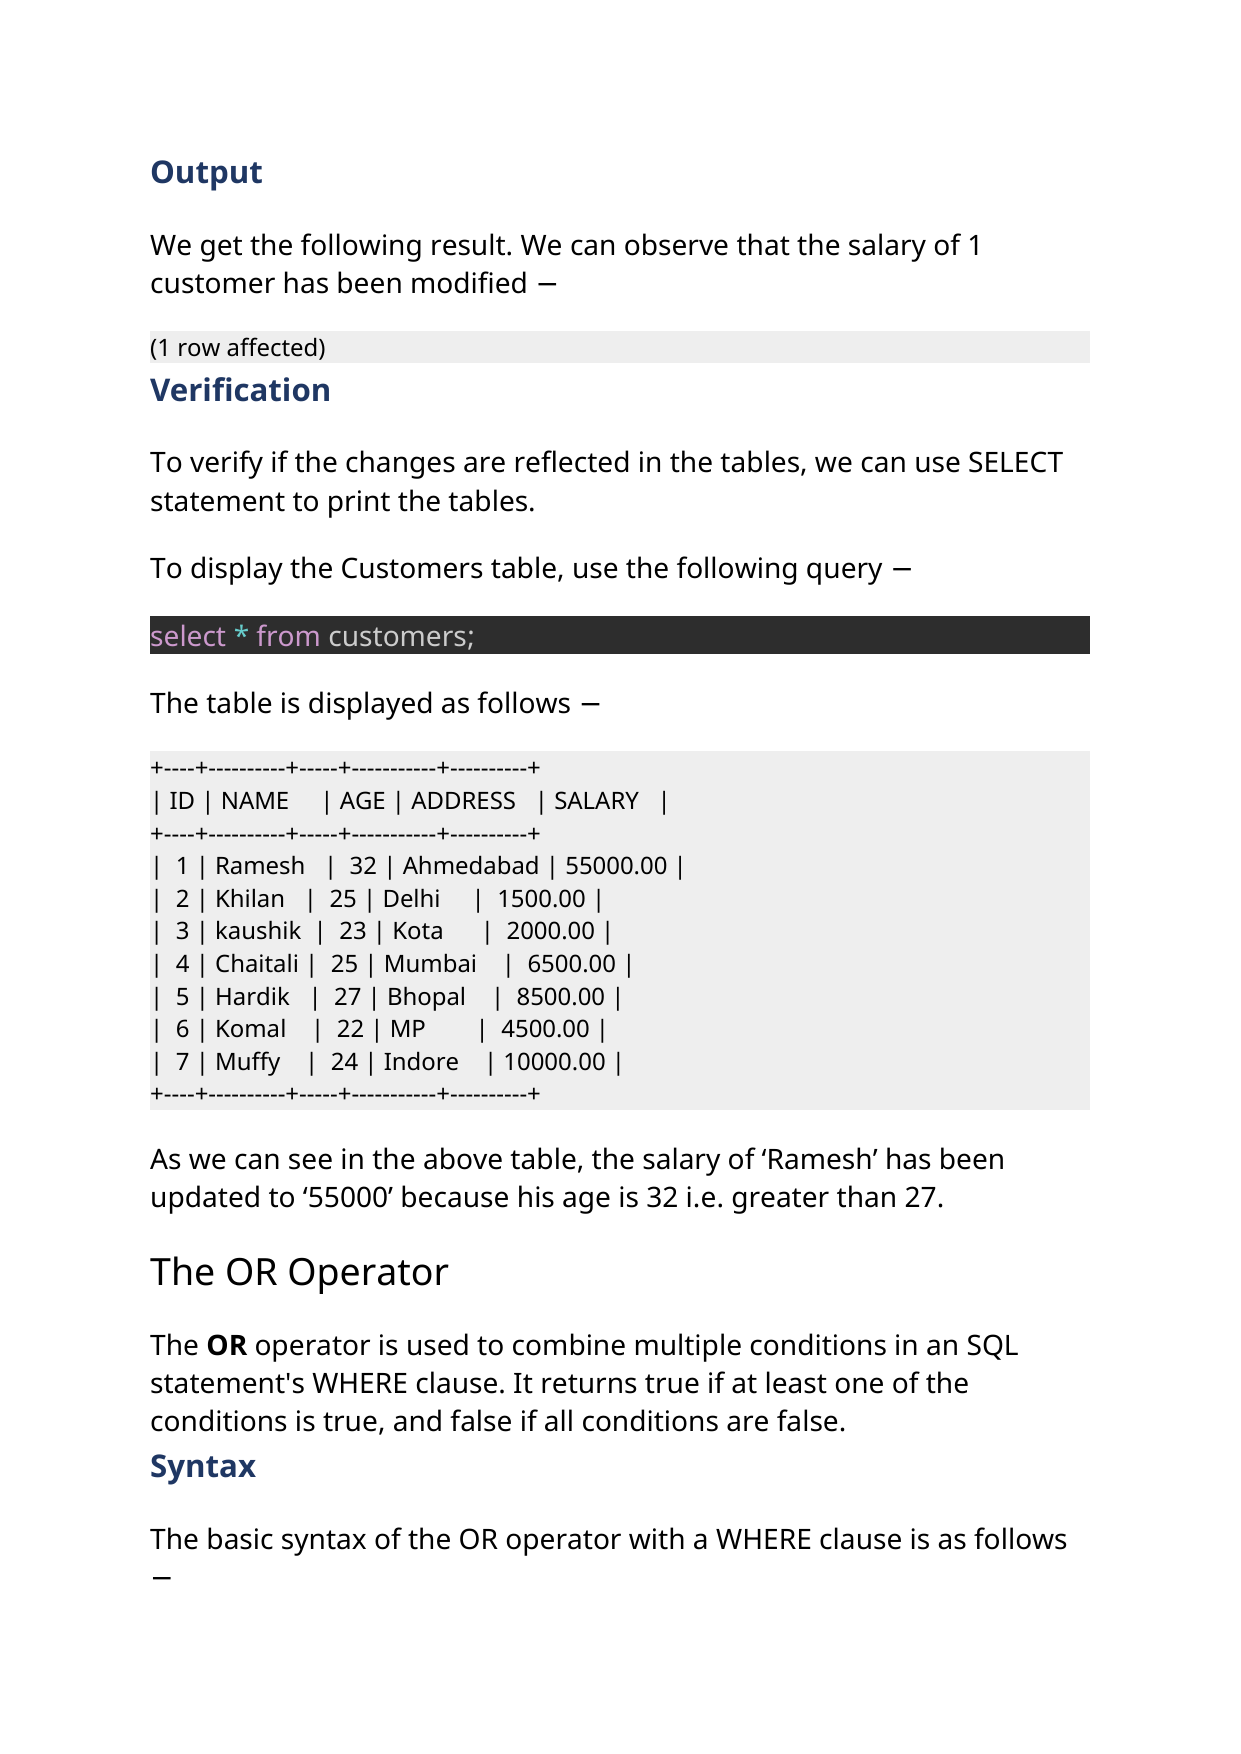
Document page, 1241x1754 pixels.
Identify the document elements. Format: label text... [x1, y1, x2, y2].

subtitle Syntax [150, 1444, 1090, 1487]
text +----+----------+-----+-----------+----------+ [150, 1077, 1090, 1110]
text | 1 | Ramesh | 32 | Ahmedabad | 55000.00 | [150, 849, 1090, 882]
text The basic syntax of the OR operator with a WHERE clause is as follows − [150, 1519, 1090, 1596]
text +----+----------+-----+-----------+----------+ [150, 816, 1090, 849]
text To verify if the changes are reflected in the tables, we can use SELECT statement to print the tables. [150, 443, 1090, 519]
subtitle Verification [150, 368, 1090, 410]
text +----+----------+-----+-----------+----------+ [150, 751, 1090, 784]
text The table is displayed as follows − [150, 684, 1090, 722]
text The OR operator is used to combine multiple conditions in an SQL statement's WHERE clause. It returns true if at least one of the conditions is true, and false if all conditions are false. [150, 1325, 1090, 1440]
text To display the Customers table, use the following query − [150, 549, 1090, 587]
text select * from customers; [150, 616, 1090, 654]
subtitle Output [150, 150, 1090, 193]
text As we can see in the above table, the salary of ‘Ramesh’ has been updated to ‘55000’ because his age is 32 i.e. greater than 27. [150, 1139, 1090, 1216]
text | 7 | Muffy | 24 | Indore | 10000.00 | [150, 1044, 1090, 1077]
text | 5 | Hardik | 27 | Bhopal | 8500.00 | [150, 979, 1090, 1012]
text | 3 | kaushik | 23 | Kota | 2000.00 | [150, 914, 1090, 947]
text | 4 | Chaitali | 25 | Mumbai | 6500.00 | [150, 947, 1090, 979]
text | ID | NAME | AGE | ADDRESS | SALARY | [150, 784, 1090, 816]
text | 2 | Khilan | 25 | Delhi | 1500.00 | [150, 882, 1090, 914]
text We get the following result. We can observe that the salary of 1 customer has been modified − [150, 225, 1090, 302]
text (1 row affected) [150, 331, 1090, 363]
subtitle The OR Operator [150, 1245, 1090, 1296]
text | 6 | Komal | 22 | MP | 4500.00 | [150, 1012, 1090, 1044]
